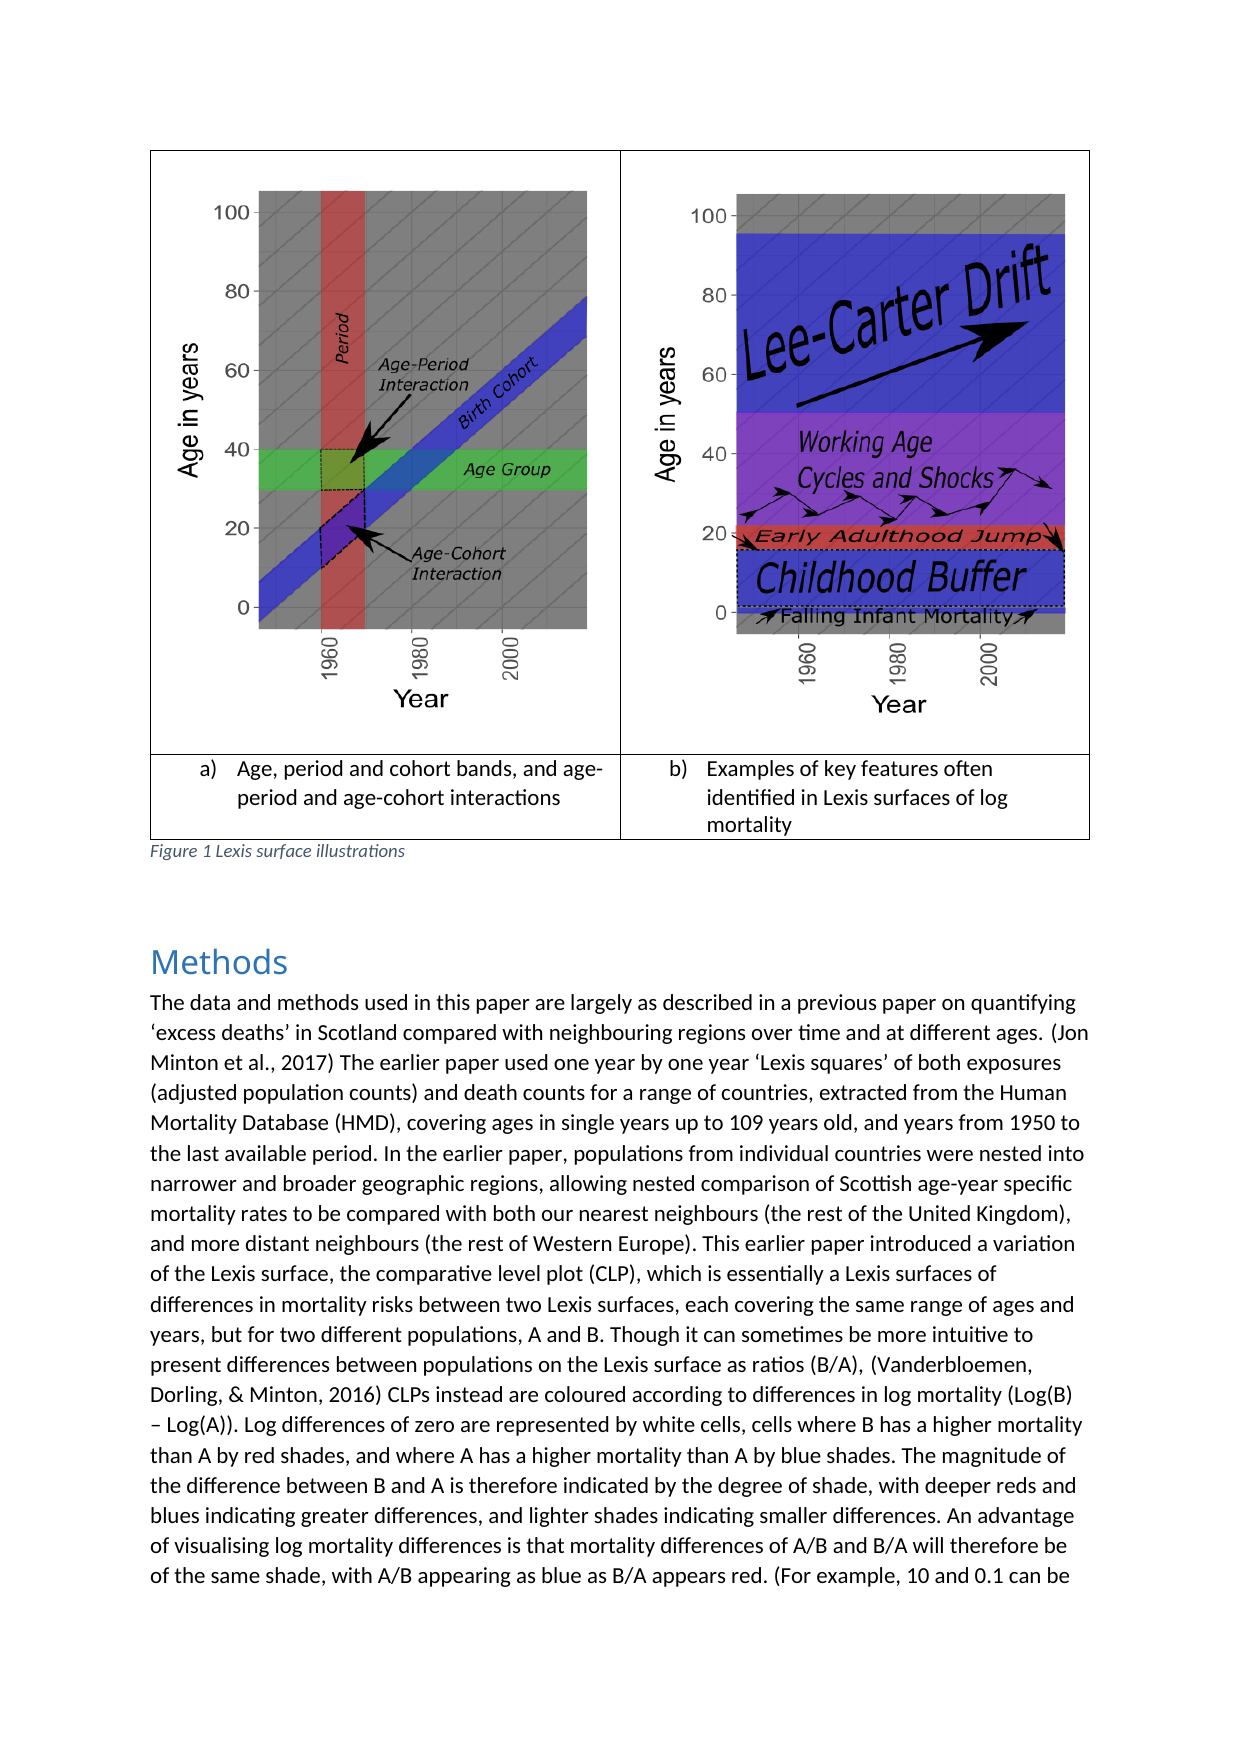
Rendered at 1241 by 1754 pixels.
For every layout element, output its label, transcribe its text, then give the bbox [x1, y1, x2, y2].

table_header [151, 151, 620, 753]
subtitle Methods [150, 939, 1090, 984]
table_cell Age, period and cohort bands, and age-period and age-cohort interactions [151, 755, 620, 839]
table_cell Examples of key features often identified in Lexis surfaces of log mortality [621, 755, 1089, 839]
table_header [1084, 151, 1089, 753]
table_header [621, 151, 631, 753]
picture [161, 151, 615, 742]
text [150, 988, 1090, 1589]
picture [631, 151, 1084, 754]
